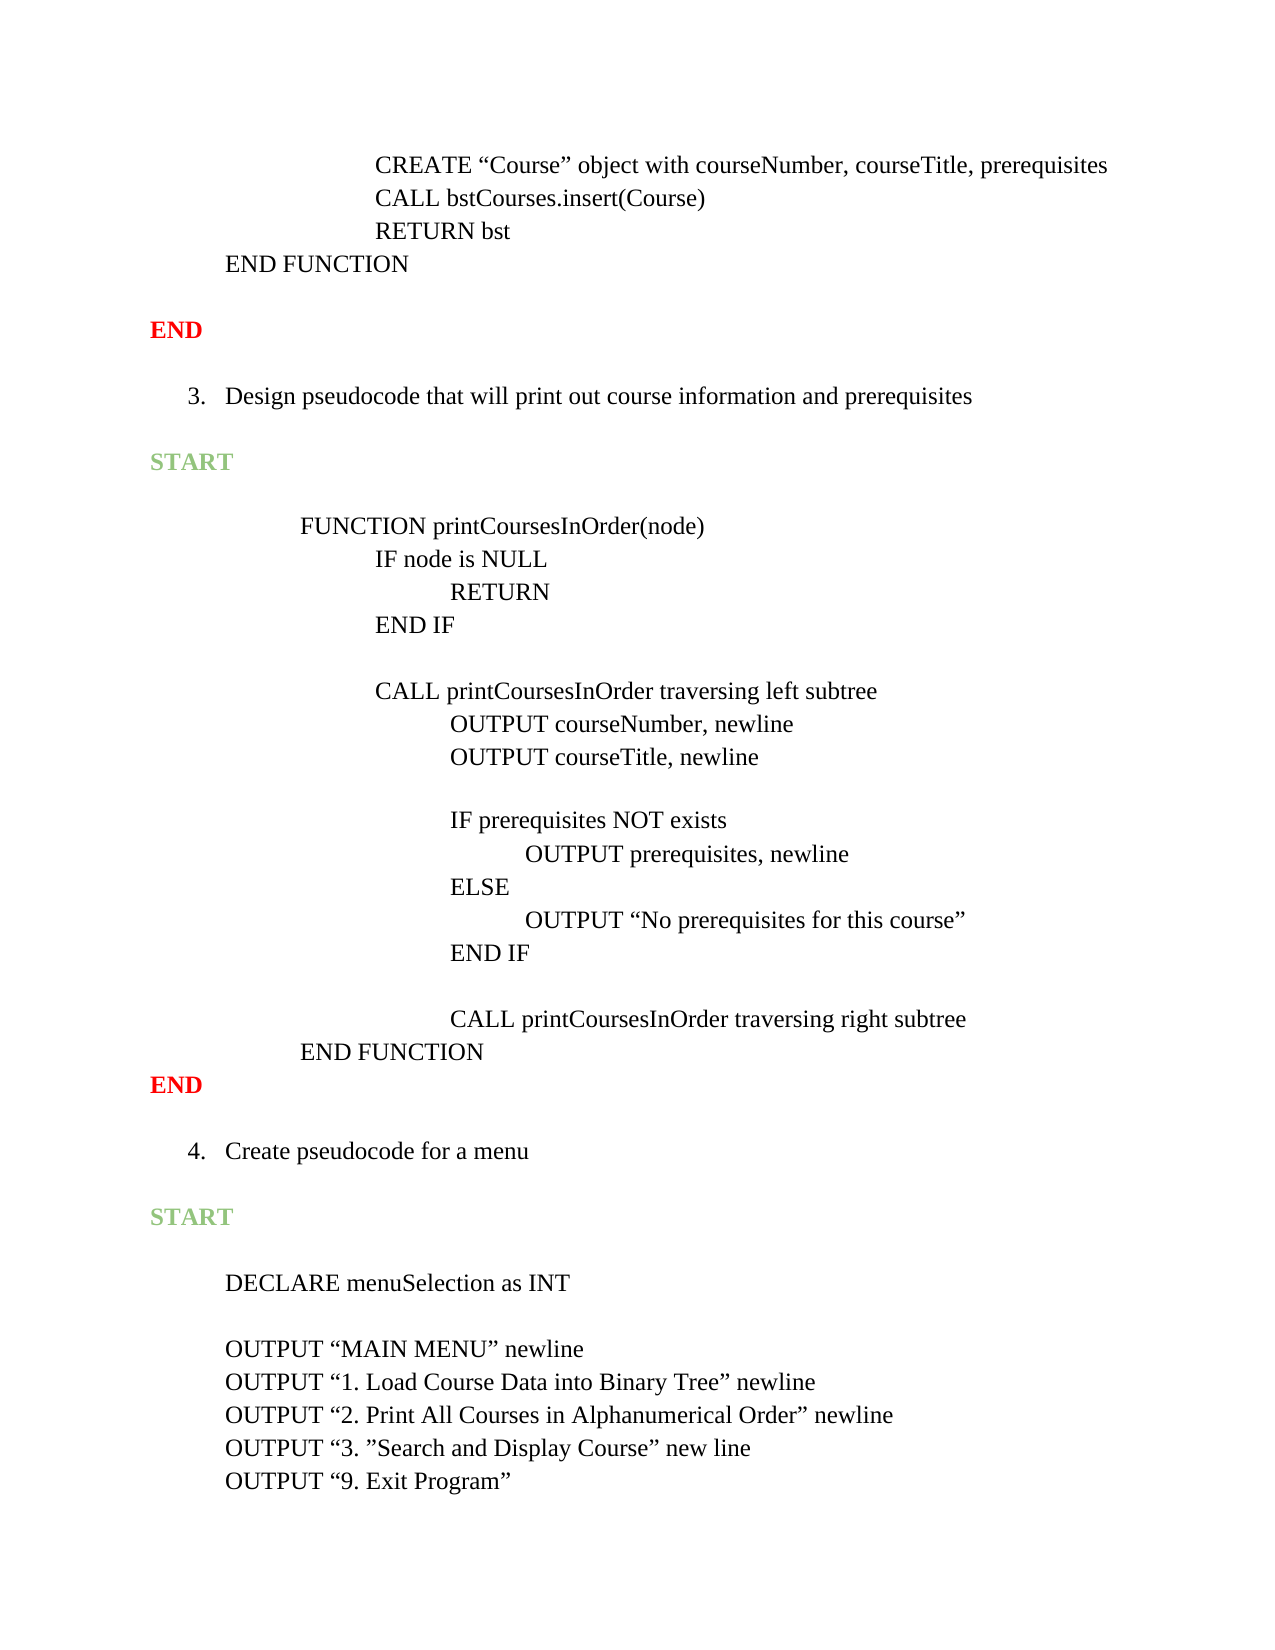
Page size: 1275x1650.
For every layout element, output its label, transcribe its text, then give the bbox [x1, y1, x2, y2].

text OUTPUT “1. Load Course Data into Binary Tree” newline [150, 1367, 1125, 1396]
list Create pseudocode for a menu [187, 1136, 1125, 1164]
text END IF [150, 610, 1125, 639]
text CALL printCoursesInOrder traversing right subtree [300, 1004, 1125, 1032]
text CREATE “Course” object with courseNumber, courseTitle, prerequisites [375, 150, 1125, 179]
text END [150, 1070, 1125, 1098]
text IF node is NULL [150, 544, 1125, 573]
text OUTPUT “No prerequisites for this course” [300, 905, 1125, 933]
text RETURN bst [375, 216, 1125, 245]
text START [150, 447, 1125, 476]
list Design pseudocode that will print out course information and prerequisites [187, 381, 1125, 410]
text IF prerequisites NOT exists [300, 806, 1125, 834]
text CALL printCoursesInOrder traversing left subtree [300, 676, 1125, 705]
text OUTPUT “MAIN MENU” newline [150, 1334, 1125, 1363]
text DECLARE menuSelection as INT [150, 1268, 1125, 1297]
text END IF [300, 938, 1125, 966]
text CALL bstCourses.insert(Course) [375, 183, 1125, 212]
text FUNCTION printCoursesInOrder(node) [150, 511, 1125, 539]
text END [150, 315, 1125, 344]
text END FUNCTION [150, 1037, 1125, 1066]
text OUTPUT “9. Exit Program” [150, 1466, 1125, 1495]
text OUTPUT prerequisites, newline [300, 839, 1125, 867]
text OUTPUT courseTitle, newline [300, 742, 1125, 771]
text OUTPUT “3. ”Search and Display Course” new line [150, 1433, 1125, 1462]
text END FUNCTION [150, 249, 1125, 278]
text OUTPUT courseNumber, newline [300, 709, 1125, 738]
text START [150, 1202, 1125, 1231]
text RETURN [150, 577, 1125, 606]
text ELSE [300, 872, 1125, 900]
text OUTPUT “2. Print All Courses in Alphanumerical Order” newline [150, 1400, 1125, 1429]
